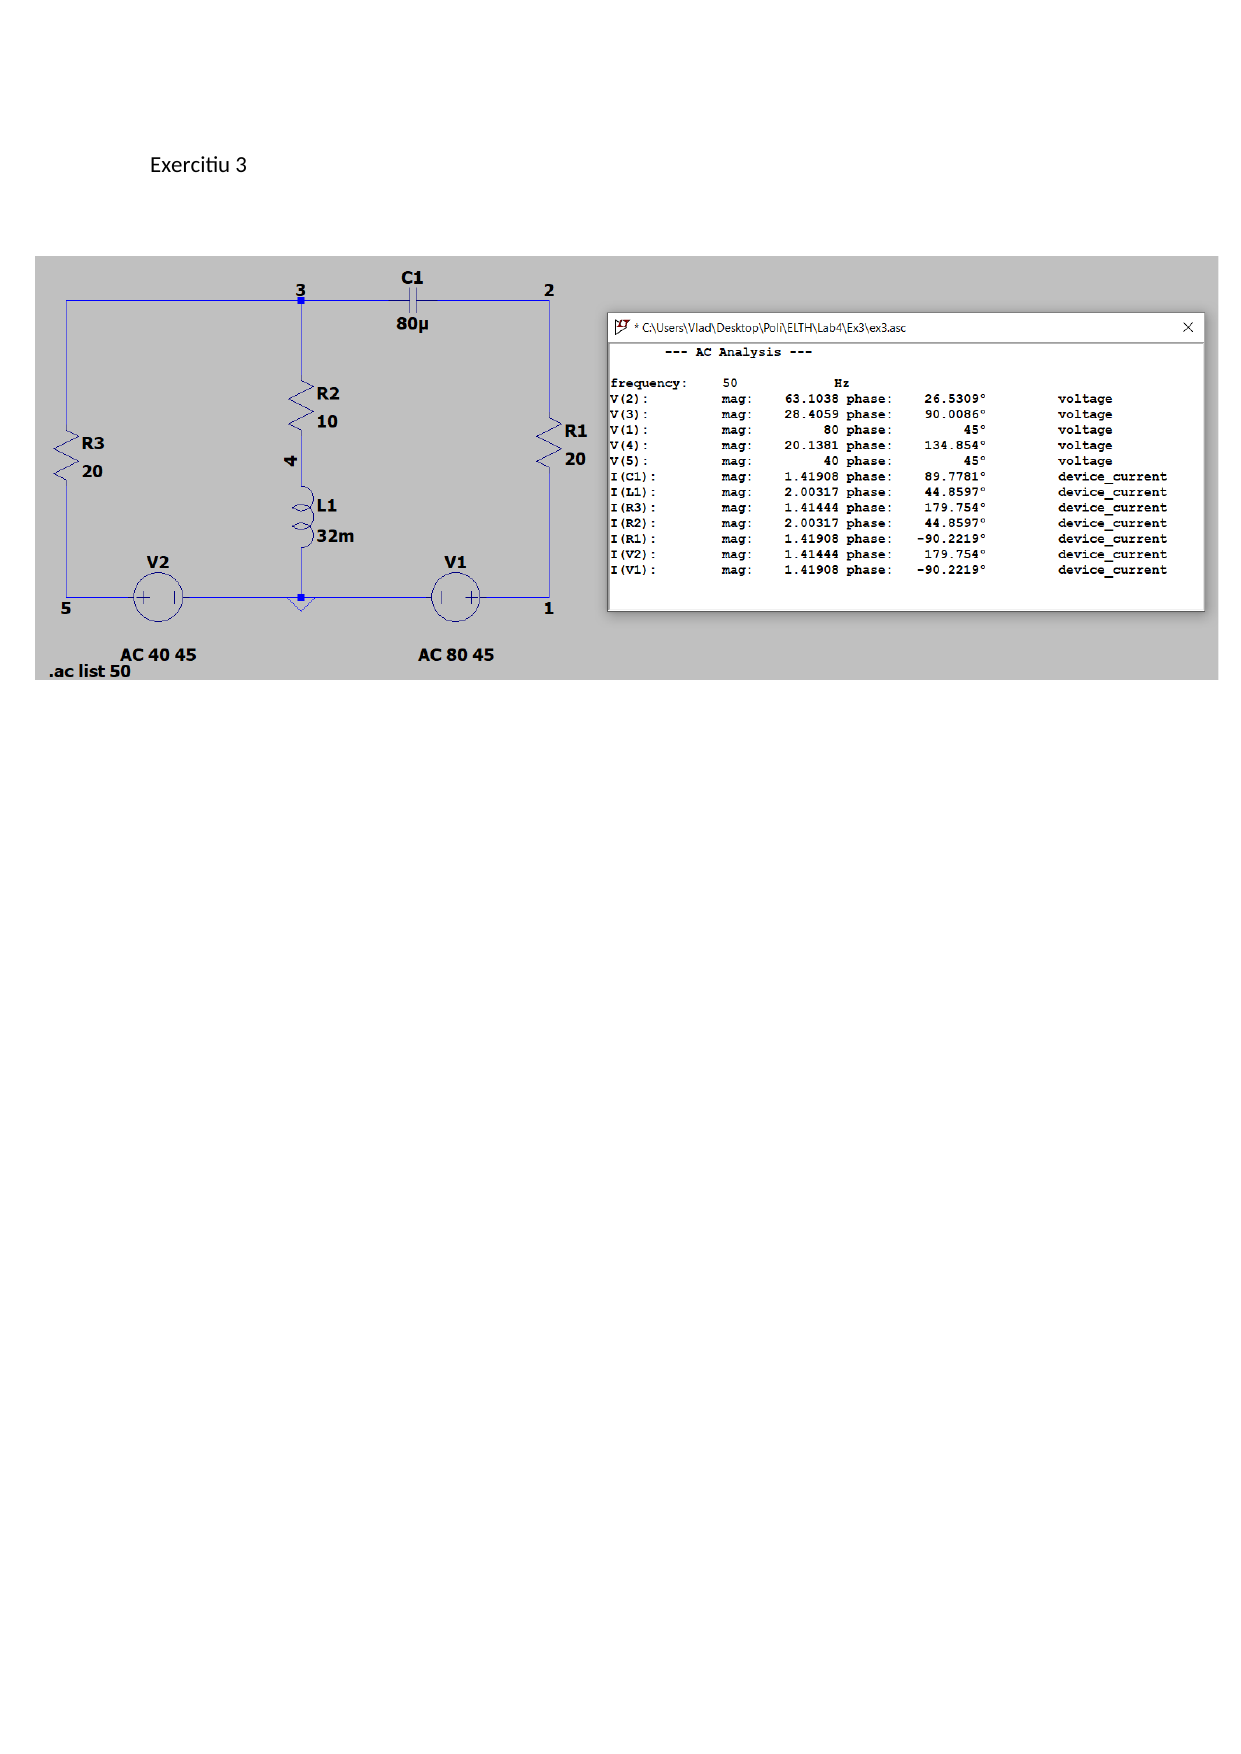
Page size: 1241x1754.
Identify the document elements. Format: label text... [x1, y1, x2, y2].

picture [35, 256, 1219, 680]
text Exercitiu 3 [150, 150, 1090, 178]
